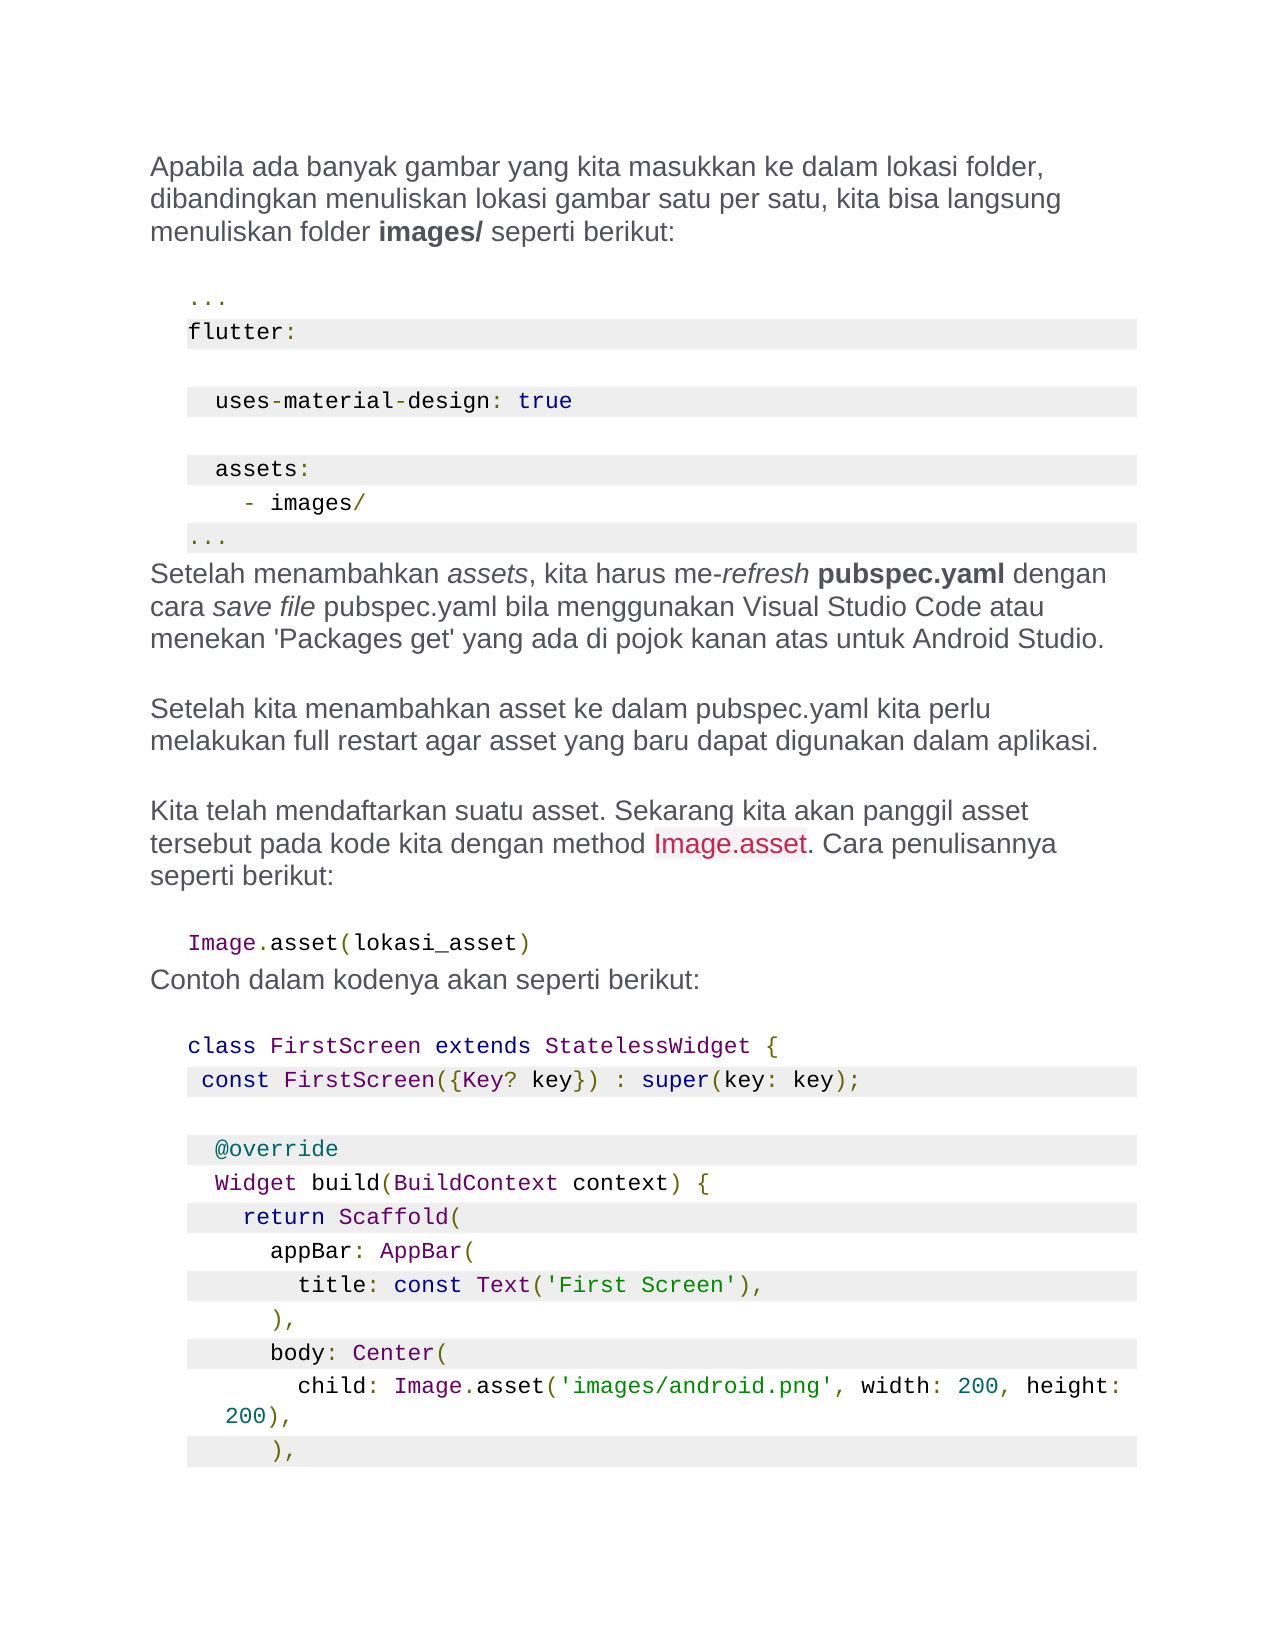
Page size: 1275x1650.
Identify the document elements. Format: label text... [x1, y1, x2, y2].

list child: Image.asset('images/android.png', width: 200, height: 200), [187, 1373, 1137, 1433]
list const FirstScreen({Key? key}) : super(key: key); [187, 1067, 1137, 1097]
list ), [187, 1436, 1137, 1467]
text Apabila ada banyak gambar yang kita masukkan ke dalam lokasi folder, dibandingkan menuliskan lokasi gambar satu per satu, kita bisa langsung menuliskan folder images/ seperti berikut: [150, 150, 1125, 247]
list assets: [187, 455, 1137, 485]
list flutter: [187, 319, 1137, 349]
text Setelah kita menambahkan asset ke dalam pubspec.yaml kita perlu melakukan full restart agar asset yang baru dapat digunakan dalam aplikasi. [150, 692, 1125, 757]
text Contoh dalam kodenya akan seperti berikut: [150, 963, 1125, 995]
list - images/ [187, 489, 1137, 519]
list title: const Text('First Screen'), [187, 1271, 1137, 1301]
list appBar: AppBar( [187, 1237, 1137, 1267]
list class FirstScreen extends StatelessWidget { [187, 1033, 1137, 1063]
list uses-material-design: true [187, 387, 1137, 417]
list ), [187, 1305, 1137, 1335]
list Widget build(BuildContext context) { [187, 1169, 1137, 1199]
list body: Center( [187, 1339, 1137, 1369]
list @override [187, 1135, 1137, 1165]
list ... [187, 523, 1137, 553]
text Kita telah mendaftarkan suatu asset. Sekarang kita akan panggil asset tersebut pada kode kita dengan method Image.asset. Cara penulisannya seperti berikut: [150, 794, 1125, 891]
list return Scaffold( [187, 1203, 1137, 1233]
list ... [187, 285, 1137, 315]
list Image.asset(lokasi_asset) [187, 929, 1137, 959]
text Setelah menambahkan assets, kita harus me-refresh pubspec.yaml dengan cara save file pubspec.yaml bila menggunakan Visual Studio Code atau menekan 'Packages get' yang ada di pojok kanan atas untuk Android Studio. [150, 557, 1125, 654]
